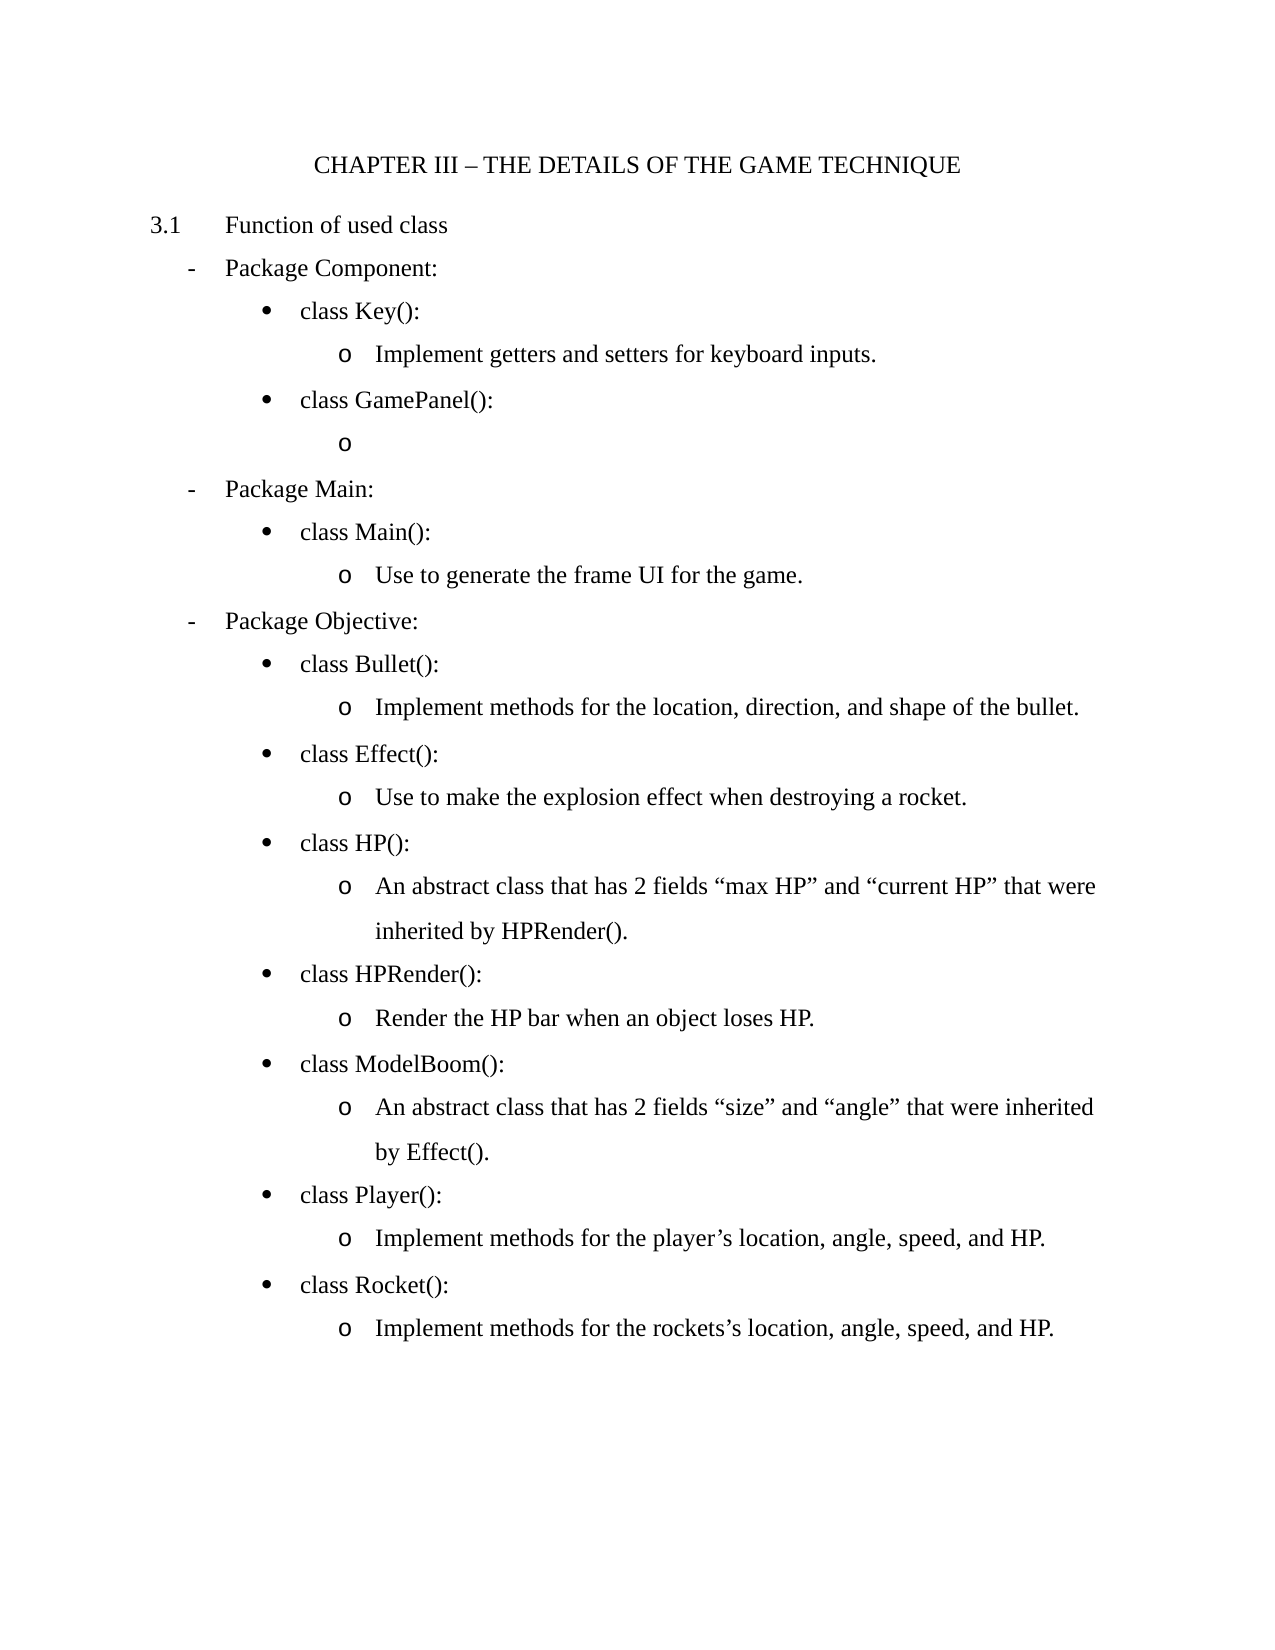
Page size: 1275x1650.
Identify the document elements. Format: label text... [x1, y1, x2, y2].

list class ModelBoom(): [262, 1049, 1125, 1078]
list class Key(): [262, 296, 1125, 325]
list class Effect(): [262, 739, 1125, 767]
list Use to generate the frame UI for the game. [337, 560, 1125, 591]
list class GamePanel(): [262, 385, 1125, 414]
list An abstract class that has 2 fields “size” and “angle” that were inherited by Effect(). [337, 1092, 1125, 1166]
list Package Component: [187, 253, 1125, 282]
list Implement methods for the rockets’s location, angle, speed, and HP. [337, 1313, 1125, 1344]
list Use to make the explosion effect when destroying a rocket. [337, 782, 1125, 813]
list class Player(): [262, 1180, 1125, 1209]
list Implement getters and setters for keyboard inputs. [337, 339, 1125, 370]
list class HPRender(): [262, 959, 1125, 988]
text CHAPTER III – THE DETAILS OF THE GAME TECHNIQUE [150, 150, 1125, 179]
list class Main(): [262, 517, 1125, 546]
list class Bullet(): [262, 649, 1125, 678]
list Package Main: [187, 474, 1125, 502]
list Package Objective: [187, 606, 1125, 635]
list Render the HP bar when an object loses HP. [337, 1003, 1125, 1033]
list An abstract class that has 2 fields “max HP” and “current HP” that were inherited by HPRender(). [337, 871, 1125, 945]
list Function of used class [150, 210, 1125, 238]
list Implement methods for the player’s location, angle, speed, and HP. [337, 1223, 1125, 1254]
list class Rocket(): [262, 1270, 1125, 1298]
list Implement methods for the location, direction, and shape of the bullet. [337, 692, 1125, 723]
list class HP(): [262, 828, 1125, 857]
